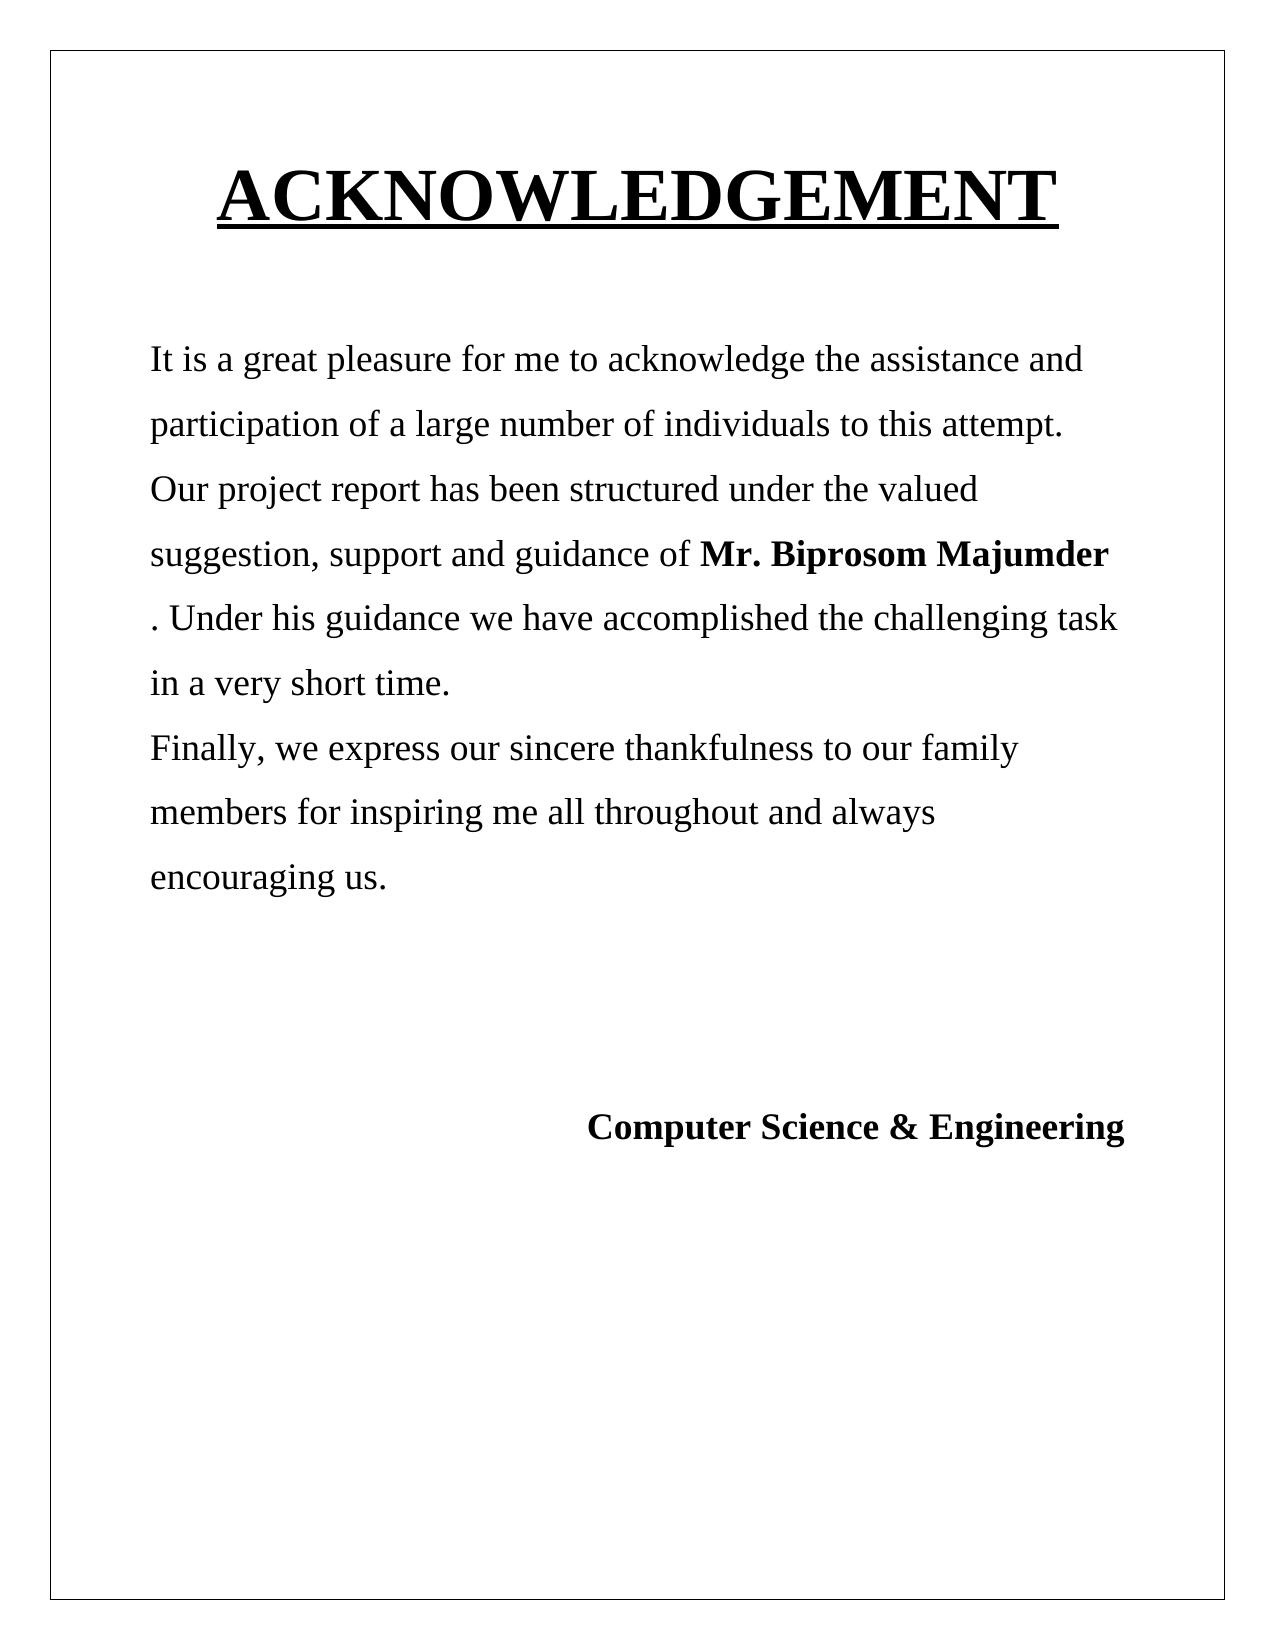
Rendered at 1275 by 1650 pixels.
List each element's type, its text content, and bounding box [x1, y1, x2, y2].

text It is a great pleasure for me to acknowledge the assistance and participation of a large number of individuals to this attempt. Our project report has been structured under the valued suggestion, support and guidance of Mr. Biprosom Majumder . Under his guidance we have accomplished the challenging task in a very short time. [150, 337, 1125, 703]
text Finally, we express our sincere thankfulness to our family members for inspiring me all throughout and always encouraging us. [150, 725, 1125, 897]
text Computer Science & Engineering [165, 1104, 1125, 1148]
text ACKNOWLEDGEMENT [150, 150, 1125, 236]
